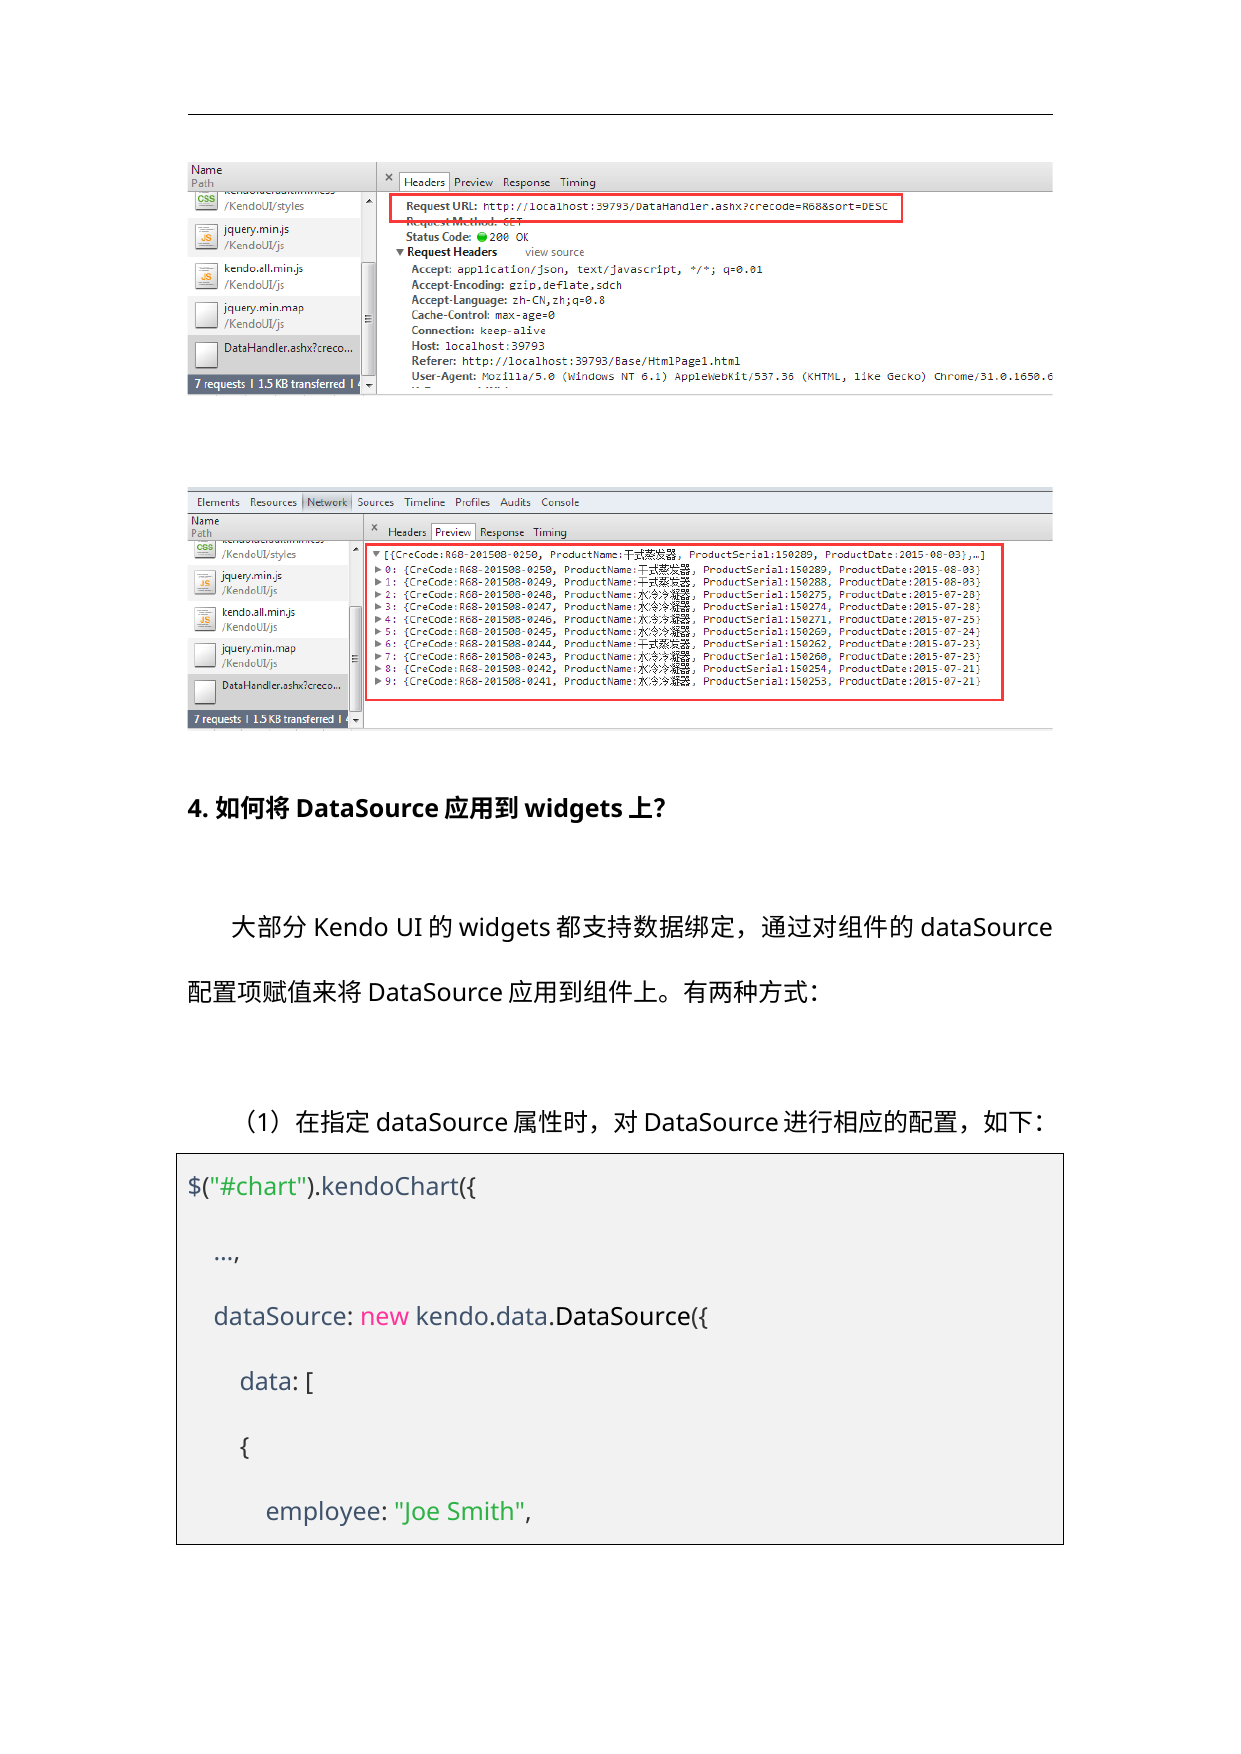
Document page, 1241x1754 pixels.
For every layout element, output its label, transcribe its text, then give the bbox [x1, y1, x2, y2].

picture [187, 162, 1053, 396]
picture [187, 487, 1053, 731]
text （1）在指定dataSource属性时，对DataSource进行相应的配置，如下： [187, 1088, 1053, 1153]
subtitle 4. 如何将DataSource应用到widgets上？ [187, 774, 1053, 839]
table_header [177, 1154, 1063, 1544]
text 大部分Kendo UI的widgets都支持数据绑定，通过对组件的dataSource配置项赋值来将DataSource应用到组件上。有两种方式： [187, 893, 1053, 1023]
